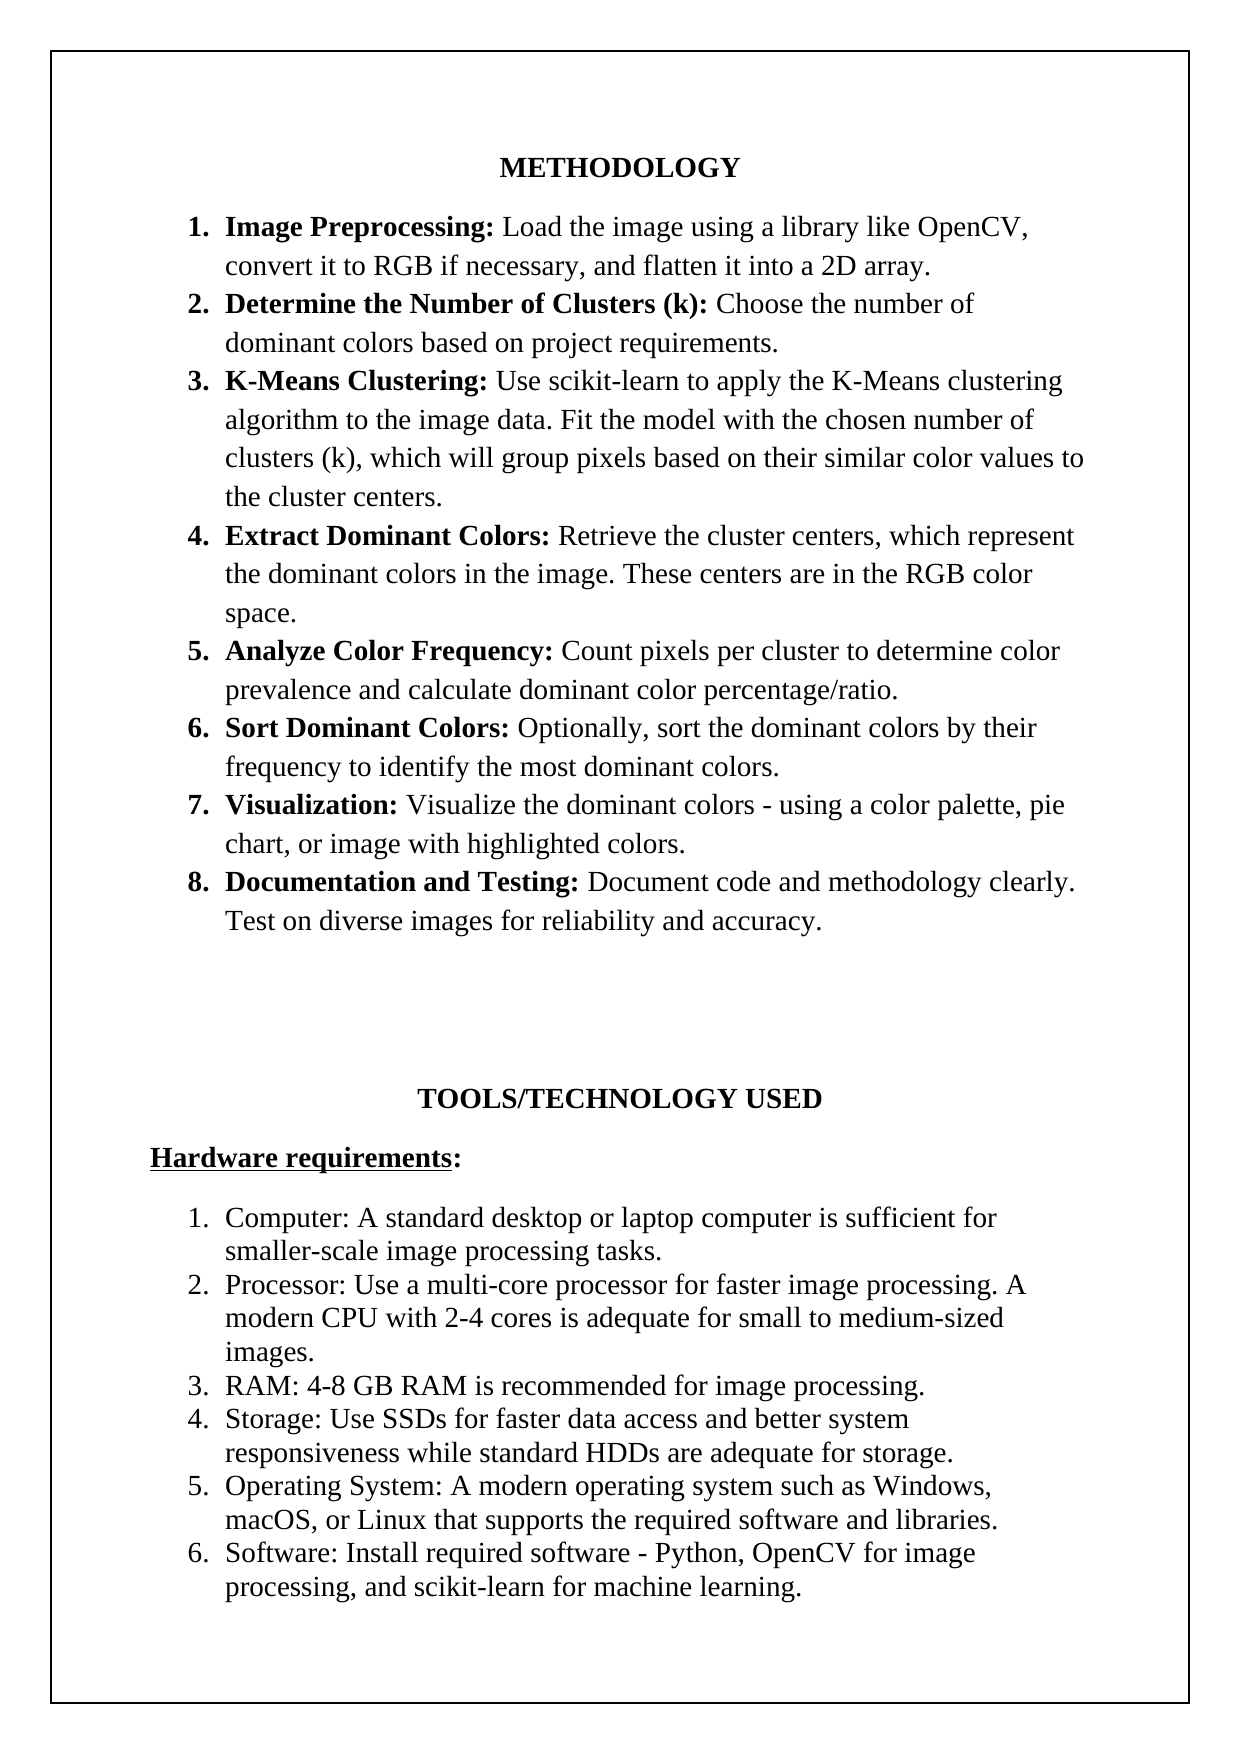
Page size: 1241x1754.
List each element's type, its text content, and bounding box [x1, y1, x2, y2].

text Hardware requirements: [150, 1141, 1090, 1174]
list Image Preprocessing: Load the image using a library like OpenCV, convert it to RGB if necessary, and flatten it into a 2D array. [187, 209, 1090, 281]
list Operating System: A modern operating system such as Windows, macOS, or Linux that supports the required software and libraries. [187, 1468, 1090, 1535]
list Determine the Number of Clusters (k): Choose the number of dominant colors based on project requirements. [187, 286, 1090, 358]
text TOOLS/TECHNOLOGY USED [150, 1081, 1090, 1115]
list Extract Dominant Colors: Retrieve the cluster centers, which represent the dominant colors in the image. These centers are in the RGB color space. [187, 518, 1090, 628]
list Storage: Use SSDs for faster data access and better system responsiveness while standard HDDs are adequate for storage. [187, 1401, 1090, 1468]
text METHODOLOGY [150, 150, 1090, 183]
list Documentation and Testing: Document code and methodology clearly. Test on diverse images for reliability and accuracy. [187, 864, 1090, 937]
list Processor: Use a multi-core processor for faster image processing. A modern CPU with 2-4 cores is adequate for small to medium-sized images. [187, 1267, 1090, 1368]
list Software: Install required software - Python, OpenCV for image processing, and scikit-learn for machine learning. [187, 1535, 1090, 1602]
list Visualization: Visualize the dominant colors - using a color palette, pie chart, or image with highlighted colors. [187, 787, 1090, 859]
list K-Means Clustering: Use scikit-learn to apply the K-Means clustering algorithm to the image data. Fit the model with the chosen number of clusters (k), which will group pixels based on their similar color values to the cluster centers. [187, 363, 1090, 513]
list Sort Dominant Colors: Optionally, sort the dominant colors by their frequency to identify the most dominant colors. [187, 710, 1090, 782]
list Computer: A standard desktop or laptop computer is sufficient for smaller-scale image processing tasks. [187, 1200, 1090, 1267]
list RAM: 4-8 GB RAM is recommended for image processing. [187, 1368, 1090, 1401]
list Analyze Color Frequency: Count pixels per cluster to determine color prevalence and calculate dominant color percentage/ratio. [187, 633, 1090, 705]
